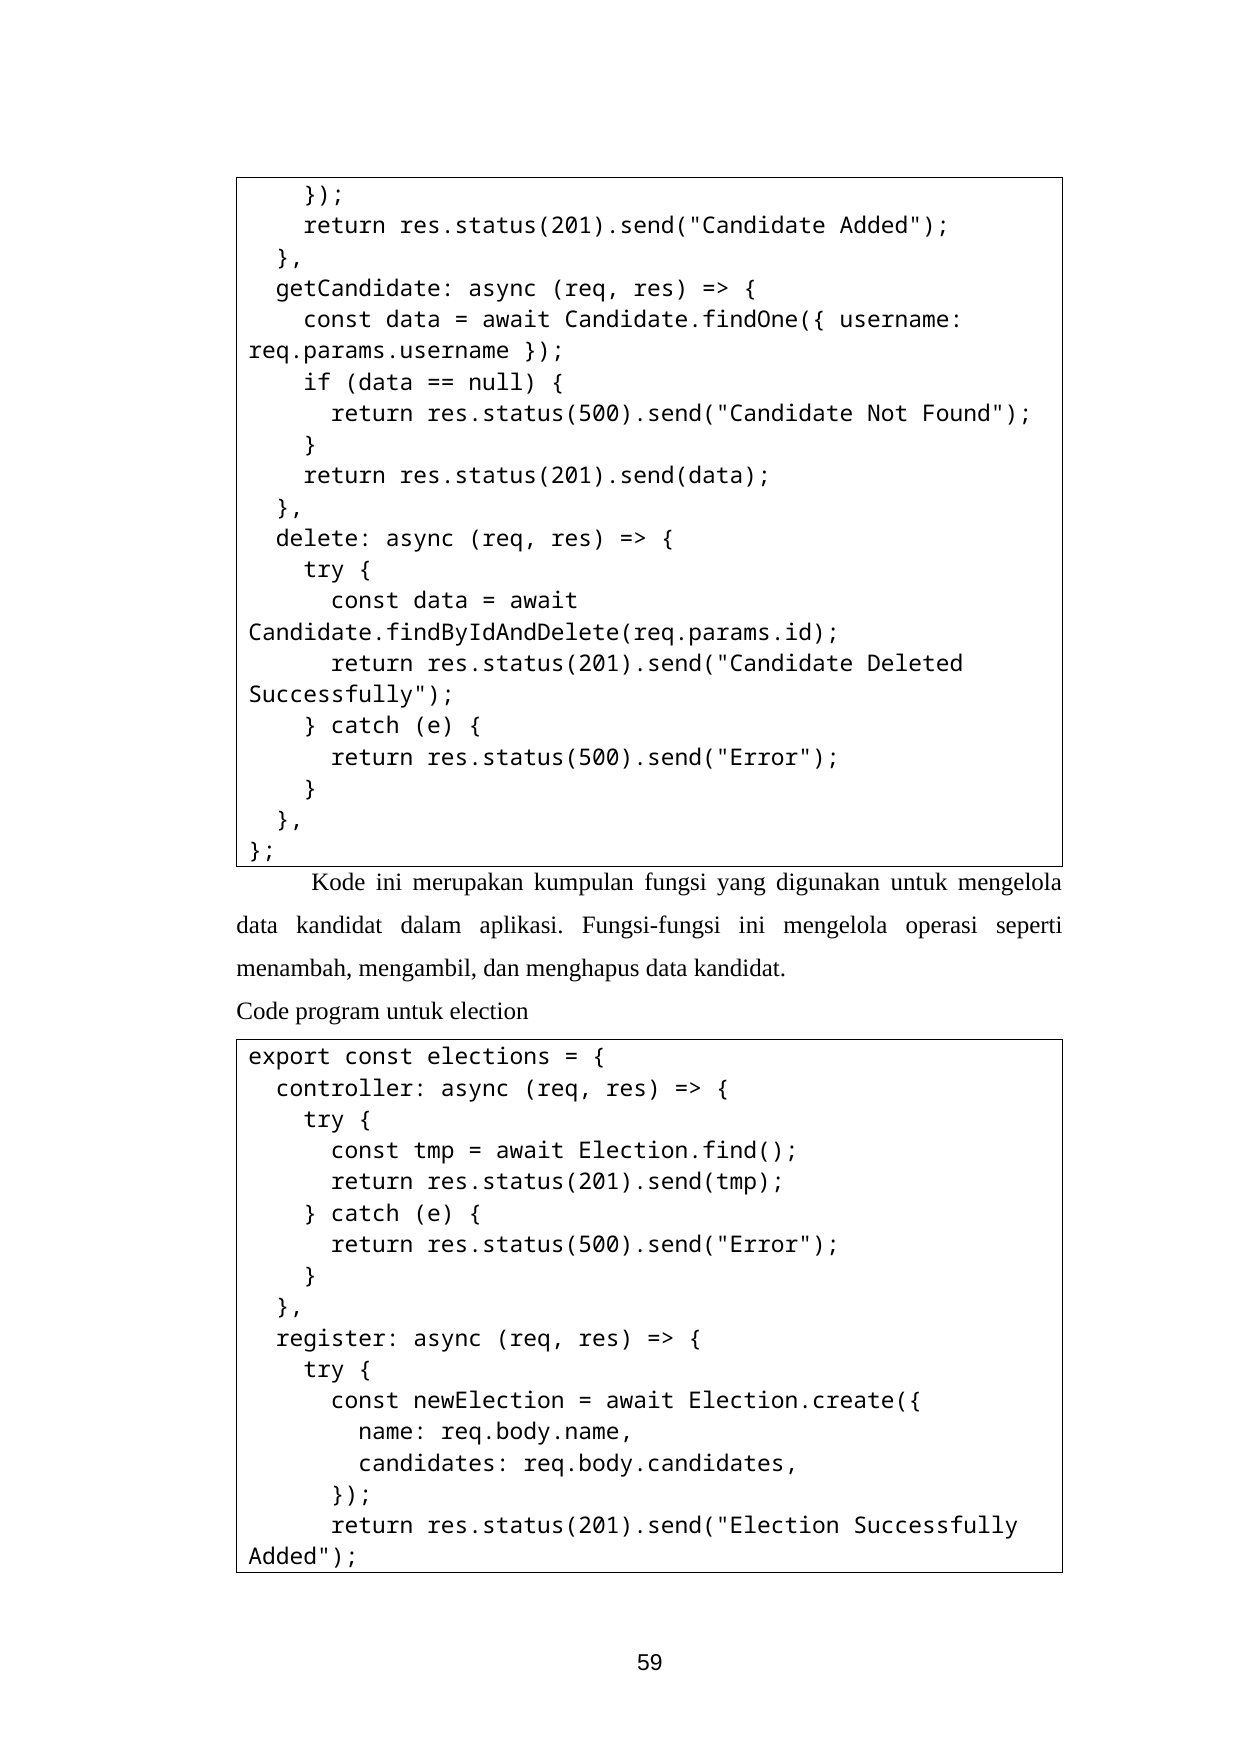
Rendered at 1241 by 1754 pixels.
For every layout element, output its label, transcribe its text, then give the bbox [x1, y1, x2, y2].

text Code program untuk election [236, 996, 1063, 1025]
text Kode ini merupakan kumpulan fungsi yang digunakan untuk mengelola data kandidat dalam aplikasi. Fungsi-fungsi ini mengelola operasi seperti menambah, mengambil, dan menghapus data kandidat. [236, 867, 1063, 982]
